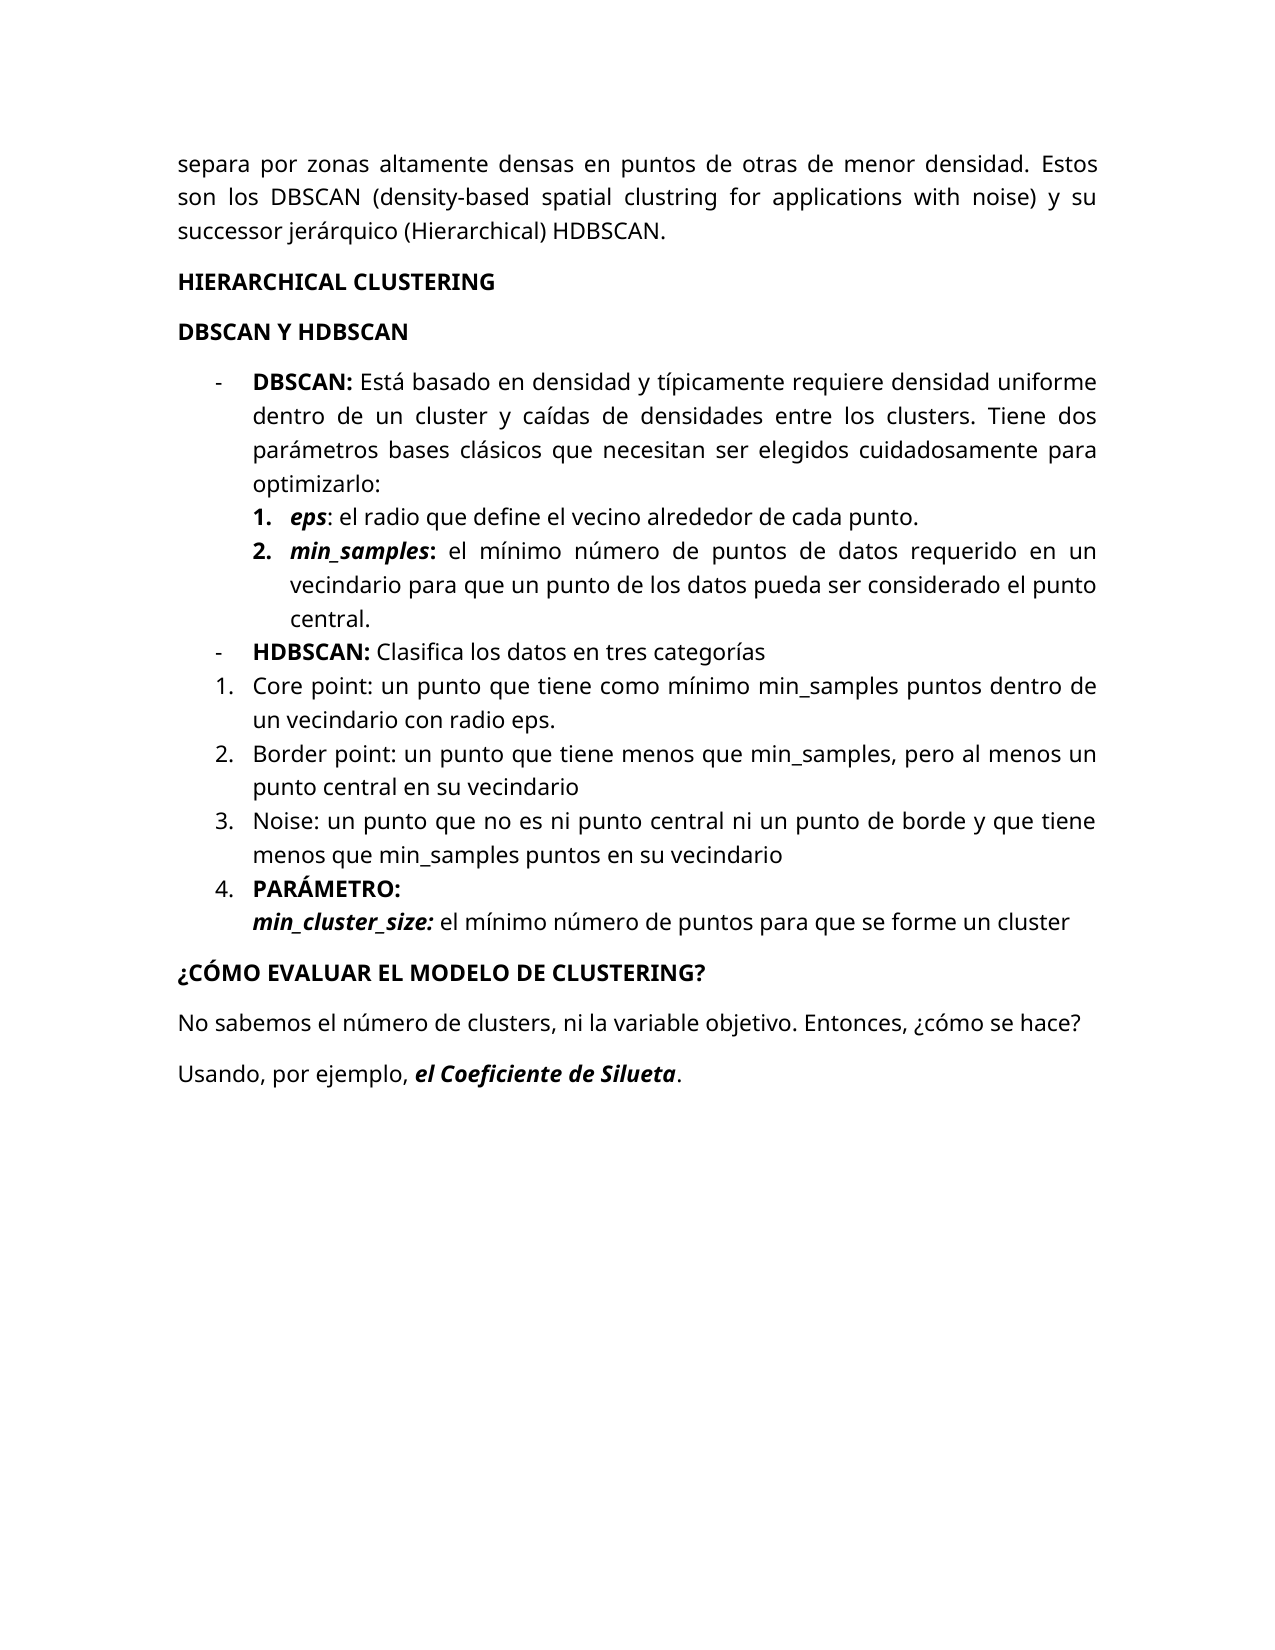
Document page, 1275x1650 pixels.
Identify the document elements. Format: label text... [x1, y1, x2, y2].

text Usando, por ejemplo, el Coeficiente de Silueta. [177, 1058, 1098, 1089]
text DBSCAN Y HDBSCAN [177, 316, 1098, 347]
list Border point: un punto que tiene menos que min_samples, pero al menos un punto central en su vecindario [215, 738, 1098, 803]
list PARÁMETRO: [215, 873, 1098, 904]
list HDBSCAN: Clasifica los datos en tres categorías [215, 636, 1098, 668]
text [177, 148, 1098, 246]
list min_cluster_size: el mínimo número de puntos para que se forme un cluster [252, 906, 1098, 938]
list Noise: un punto que no es ni punto central ni un punto de borde y que tiene menos que min_samples puntos en su vecindario [215, 805, 1098, 870]
list Core point: un punto que tiene como mínimo min_samples puntos dentro de un vecindario con radio eps. [215, 670, 1098, 735]
text No sabemos el número de clusters, ni la variable objetivo. Entonces, ¿cómo se hace? [177, 1007, 1098, 1038]
list eps: el radio que define el vecino alrededor de cada punto. [252, 501, 1098, 533]
text HIERARCHICAL CLUSTERING [177, 266, 1098, 297]
list min_samples: el mínimo número de puntos de datos requerido en un vecindario para que un punto de los datos pueda ser considerado el punto central. [252, 535, 1098, 634]
text ¿CÓMO EVALUAR EL MODELO DE CLUSTERING? [177, 957, 1098, 988]
list DBSCAN: Está basado en densidad y típicamente requiere densidad uniforme dentro de un cluster y caídas de densidades entre los clusters. Tiene dos parámetros bases clásicos que necesitan ser elegidos cuidadosamente para optimizarlo: [215, 366, 1098, 499]
